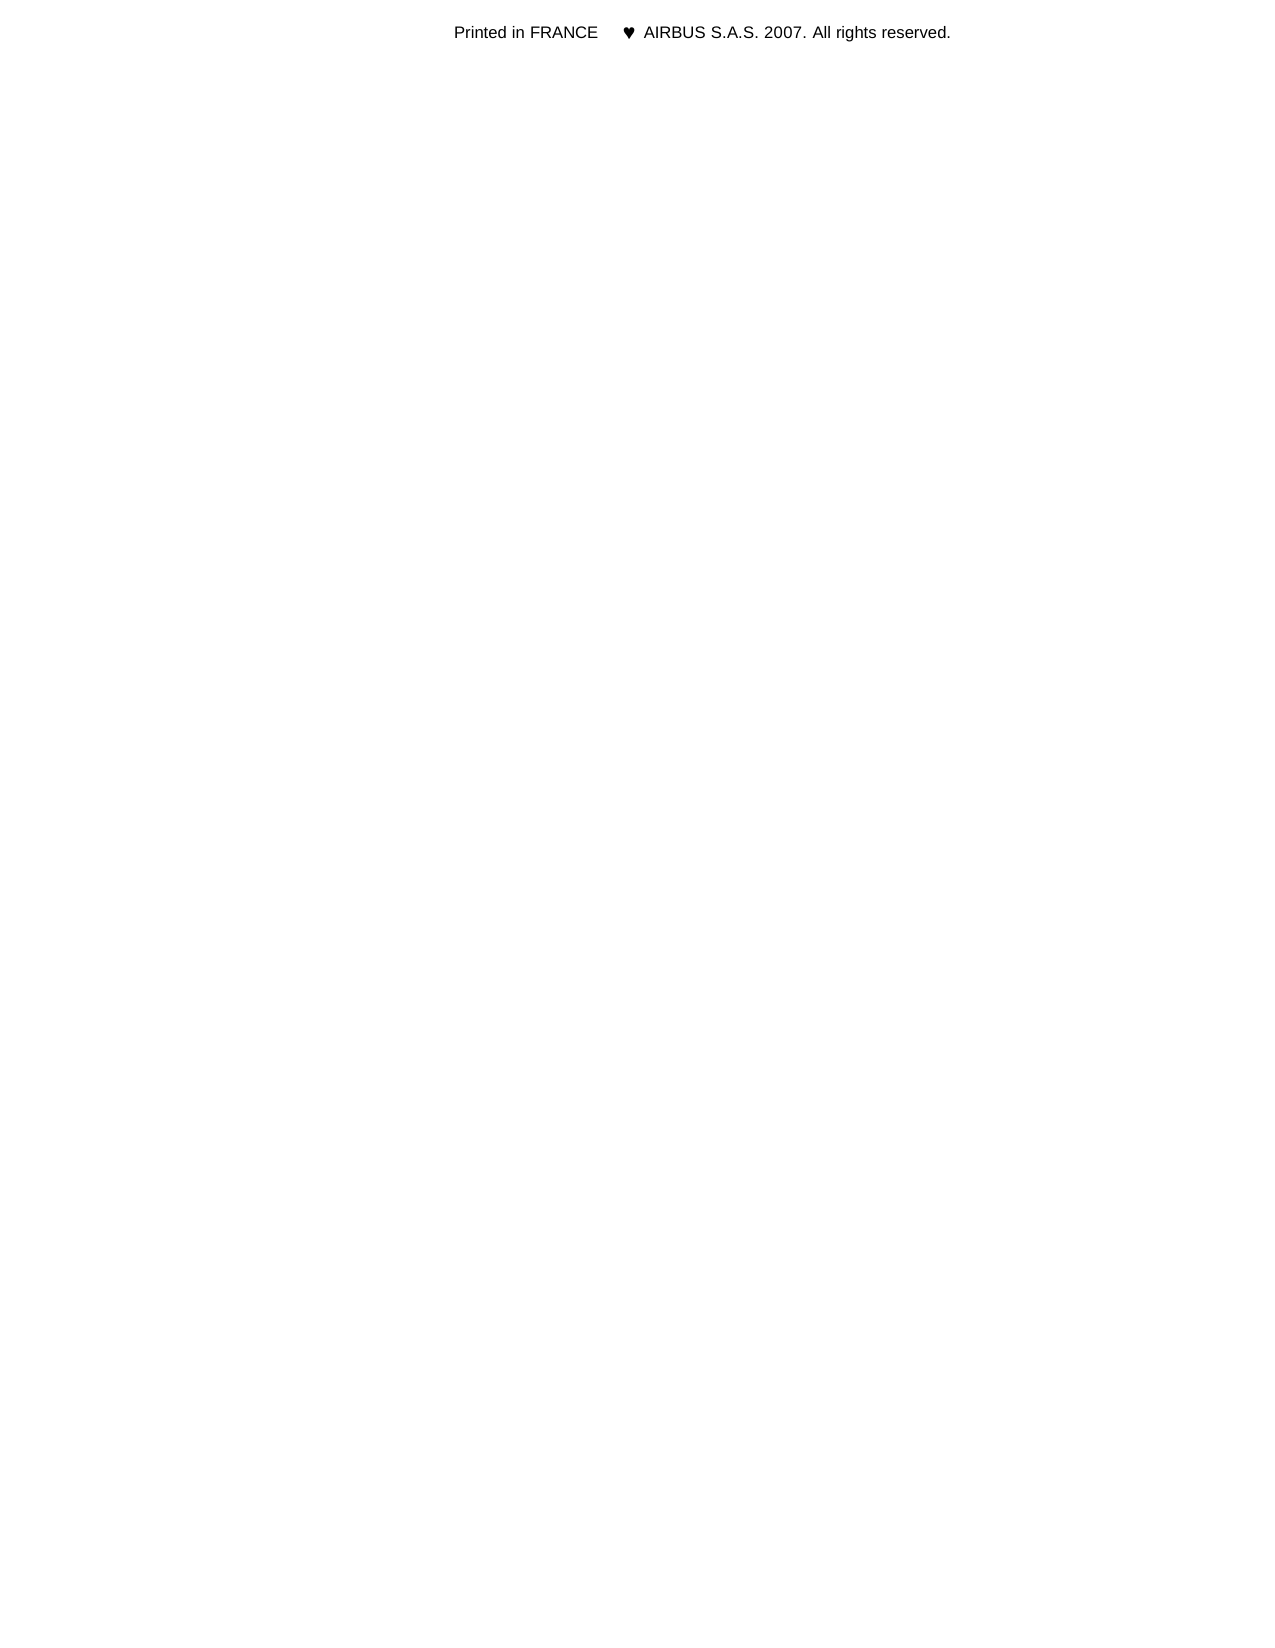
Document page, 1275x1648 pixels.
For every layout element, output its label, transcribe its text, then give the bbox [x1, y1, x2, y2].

text Printed in FRANCE © AIRBUS S.A.S. 2007. All rights reserved. [454, 24, 1152, 46]
